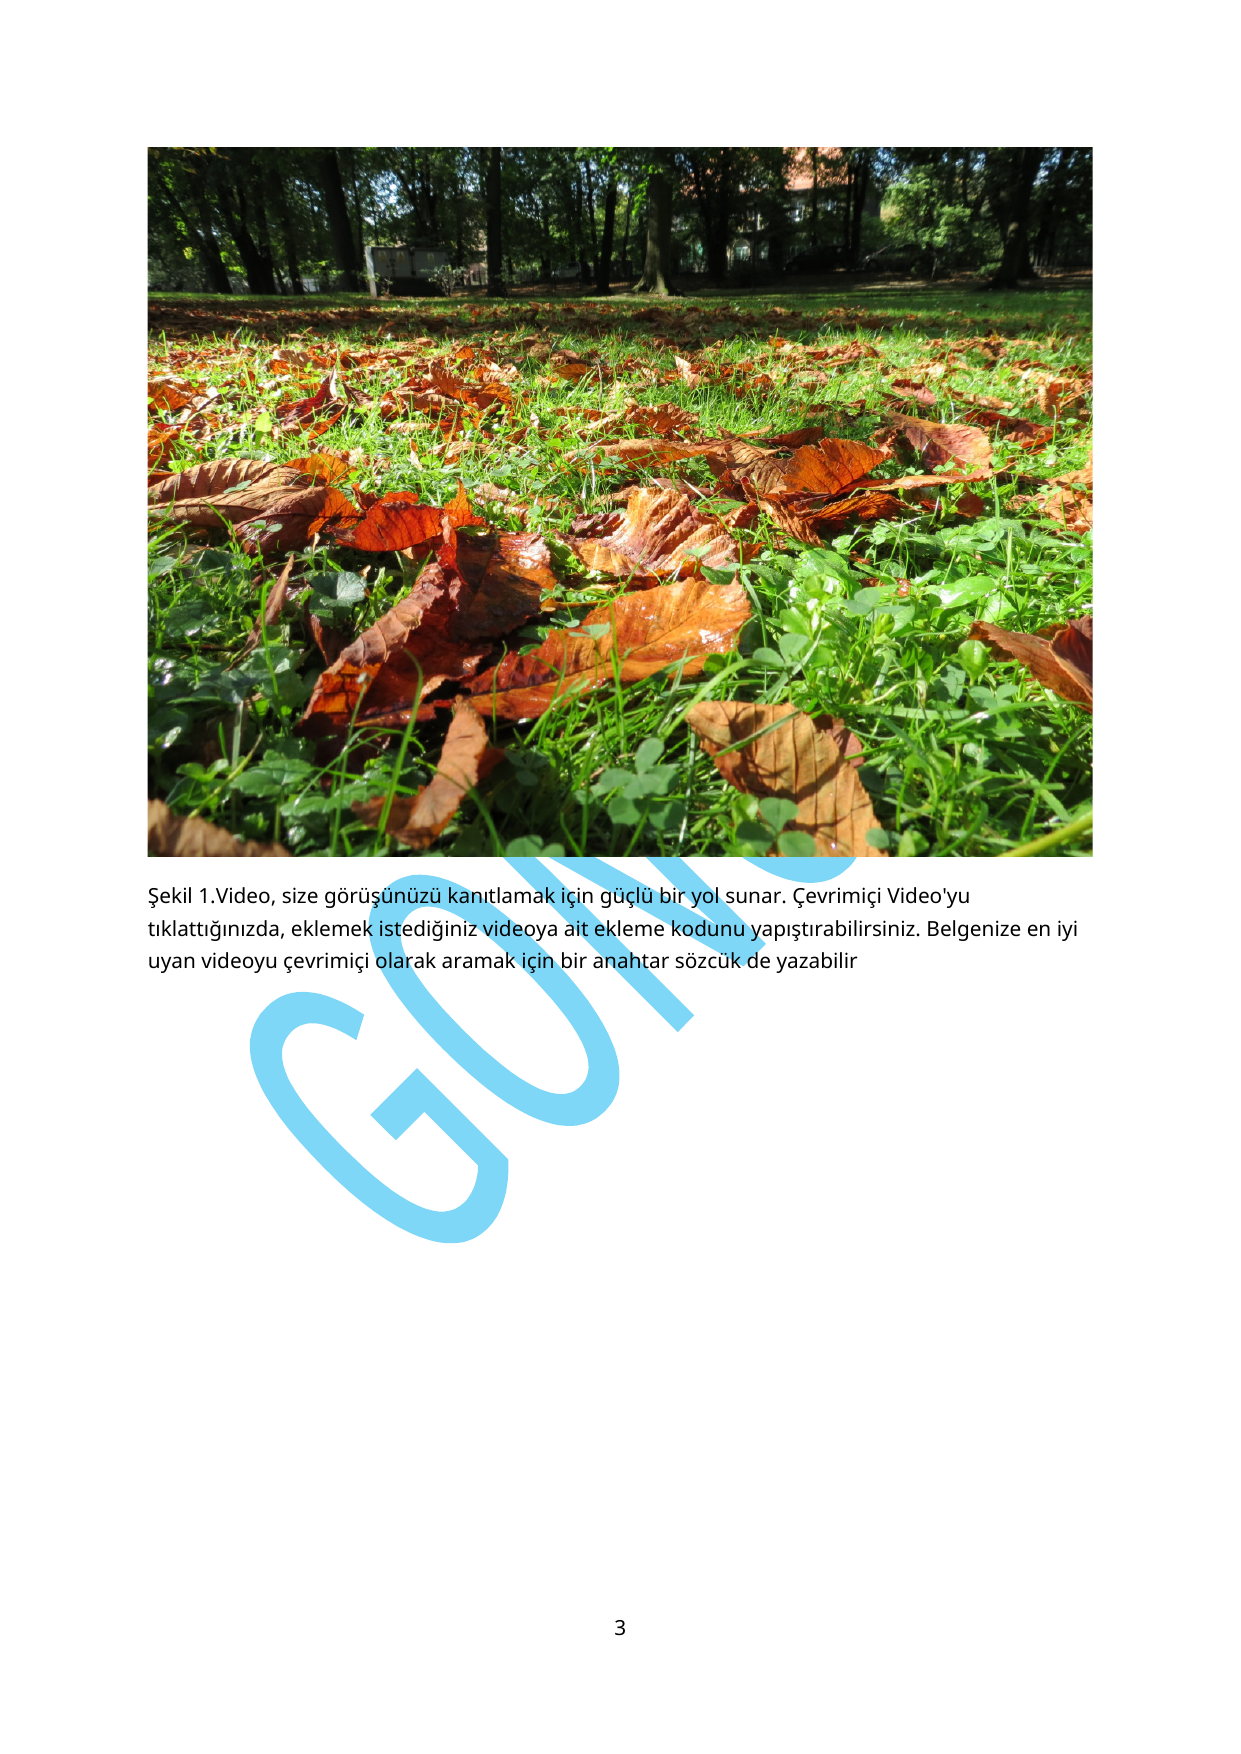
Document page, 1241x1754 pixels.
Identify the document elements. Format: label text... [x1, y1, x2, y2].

text Şekil 1.Video, size görüşünüzü kanıtlamak için güçlü bir yol sunar. Çevrimiçi Video'yu tıklattığınızda, eklemek istediğiniz videoya ait ekleme kodunu yapıştırabilirsiniz. Belgenize en iyi uyan videoyu çevrimiçi olarak aramak için bir anahtar sözcük de yazabilir [148, 881, 1093, 975]
picture [147, 147, 1093, 857]
